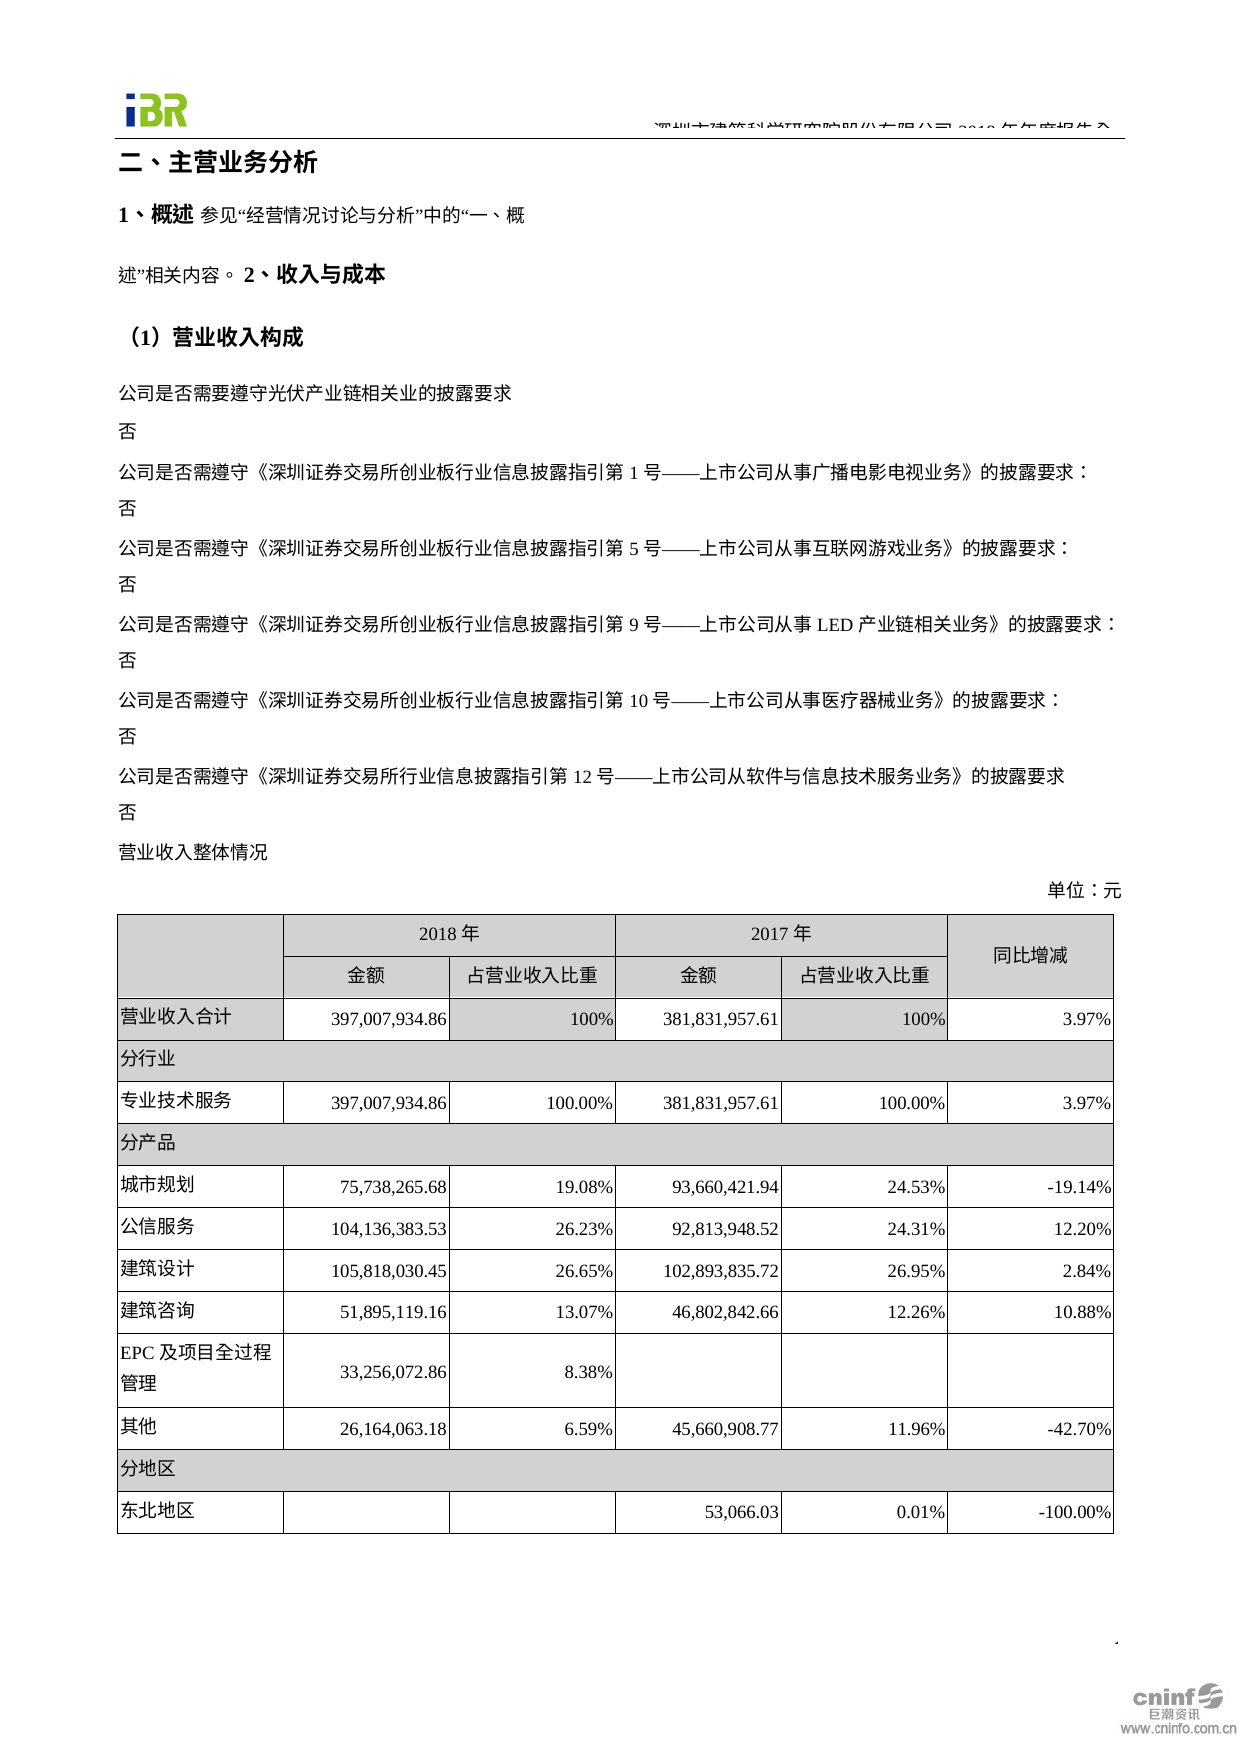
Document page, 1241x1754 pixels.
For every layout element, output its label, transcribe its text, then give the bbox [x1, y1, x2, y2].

table_cell -100.00% [948, 1492, 1113, 1533]
table_cell 分行业 [118, 1041, 1113, 1081]
table_cell 8.38% [450, 1334, 615, 1407]
table_cell 24.31% [782, 1208, 947, 1249]
table_cell 11.96% [782, 1408, 947, 1449]
table_cell [616, 1334, 781, 1407]
table_cell 46,802,842.66 [616, 1292, 781, 1333]
table_cell 城市规划 [118, 1166, 283, 1207]
table_cell 12.20% [948, 1208, 1113, 1249]
table_cell 东北地区 [118, 1492, 283, 1533]
table_cell 26.95% [782, 1250, 947, 1291]
table_cell 75,738,265.68 [284, 1166, 449, 1207]
text 公司是否需遵守《深圳证券交易所创业板行业信息披露指引第 5 号——上市公司从事互联网游戏业务》的披露要求： 否 [118, 535, 1076, 596]
table_cell 占营业收入比重 [450, 957, 615, 997]
text 公司是否需遵守《深圳证券交易所创业板行业信息披露指引第 10 号——上市公司从事医疗器械业务》的披露要求： 否 [118, 687, 1067, 748]
table_cell 100.00% [450, 1082, 615, 1123]
table_cell 26.65% [450, 1250, 615, 1291]
table_cell 381,831,957.61 [616, 1082, 781, 1123]
table_header [118, 915, 283, 997]
table_cell 397,007,934.86 [284, 999, 449, 1040]
table_cell 建筑设计 [118, 1250, 283, 1291]
table_cell 3.97% [948, 1082, 1113, 1123]
table_header 同比增减 [948, 915, 1113, 997]
table_cell 其他 [118, 1408, 283, 1449]
table_cell 0.01% [782, 1492, 947, 1533]
table_cell 100.00% [782, 1082, 947, 1123]
table_cell 92,813,948.52 [616, 1208, 781, 1249]
table_cell 10.88% [948, 1292, 1113, 1333]
text 公司是否需遵守《深圳证券交易所创业板行业信息披露指引第 1 号——上市公司从事广播电影电视业务》的披露要求： 否 [118, 459, 1095, 521]
table_cell 19.08% [450, 1166, 615, 1207]
table_cell EPC 及项目全过程 管理 [118, 1334, 283, 1407]
text 公司是否需遵守《深圳证券交易所行业信息披露指引第 12 号——上市公司从软件与信息技术服务业务》的披露要求 否 [118, 763, 1067, 824]
table_cell 金额 [616, 957, 781, 997]
table_cell 建筑咨询 [118, 1292, 283, 1333]
text 公司是否需遵守《深圳证券交易所创业板行业信息披露指引第 9 号——上市公司从事 LED 产业链相关业务》的披露要求： 否 [118, 611, 1122, 673]
subtitle （1）营业收入构成 [118, 318, 1240, 353]
table_cell 53,066.03 [616, 1492, 781, 1533]
table_cell 24.53% [782, 1166, 947, 1207]
table_cell 45,660,908.77 [616, 1408, 781, 1449]
text 单位：元 [102, 877, 1122, 902]
table_cell 金额 [284, 957, 449, 997]
table_cell 100% [450, 999, 615, 1040]
table_cell 397,007,934.86 [284, 1082, 449, 1123]
text 营业收入整体情况 [118, 839, 1240, 865]
picture [118, 88, 195, 131]
table_cell 26.23% [450, 1208, 615, 1249]
table_cell 105,818,030.45 [284, 1250, 449, 1291]
table_cell 26,164,063.18 [284, 1408, 449, 1449]
table_cell 381,831,957.61 [616, 999, 781, 1040]
table_cell 公信服务 [118, 1208, 283, 1249]
table_cell 102,893,835.72 [616, 1250, 781, 1291]
table_cell 51,895,119.16 [284, 1292, 449, 1333]
table_header 2017 年 [616, 915, 947, 956]
table_cell 营业收入合计 [118, 999, 283, 1040]
table_cell 13.07% [450, 1292, 615, 1333]
table_cell [948, 1334, 1113, 1407]
table_cell 93,660,421.94 [616, 1166, 781, 1207]
table_cell 6.59% [450, 1408, 615, 1449]
table_header 2018 年 [284, 915, 615, 956]
table_cell 100% [782, 999, 947, 1040]
table_cell 12.26% [782, 1292, 947, 1333]
table_cell 2.84% [948, 1250, 1113, 1291]
table_cell [284, 1492, 449, 1533]
table_cell 3.97% [948, 999, 1113, 1040]
table_cell 专业技术服务 [118, 1082, 283, 1123]
table_cell [450, 1492, 615, 1533]
table_cell 占营业收入比重 [782, 957, 947, 997]
subtitle 二、主营业务分析 [118, 137, 1240, 180]
picture [1115, 1680, 1240, 1737]
table_cell 104,136,383.53 [284, 1208, 449, 1249]
text 1、概述 参见“经营情况讨论与分析”中的“一、概述”相关内容。 2、收入与成本 [118, 199, 566, 288]
table_cell 分地区 [118, 1450, 1113, 1491]
table_cell -42.70% [948, 1408, 1113, 1449]
table_cell 分产品 [118, 1124, 1113, 1165]
table_cell -19.14% [948, 1166, 1113, 1207]
text 公司是否需要遵守光伏产业链相关业的披露要求 否 [118, 380, 514, 444]
table_cell [782, 1334, 947, 1407]
table_cell 33,256,072.86 [284, 1334, 449, 1407]
